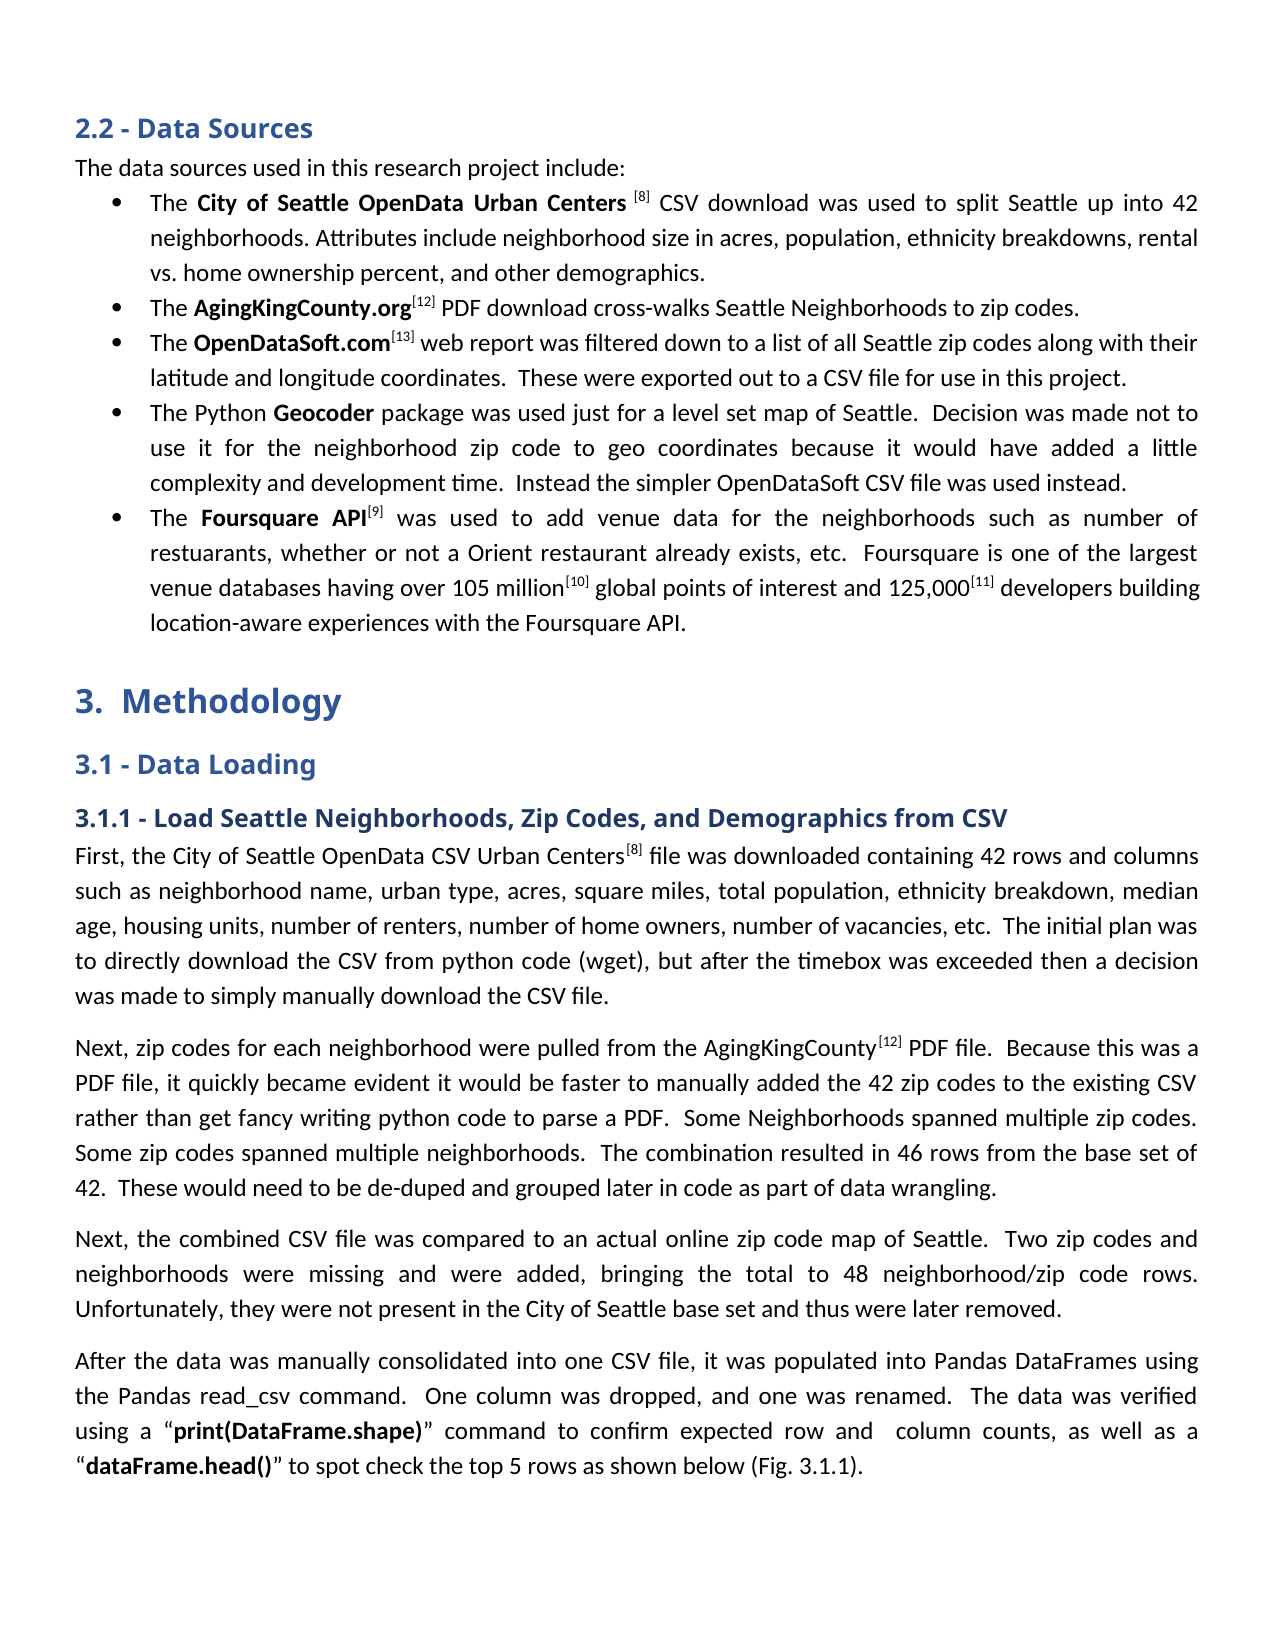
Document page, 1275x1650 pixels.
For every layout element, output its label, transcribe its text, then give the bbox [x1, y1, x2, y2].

text Next, zip codes for each neighborhood were pulled from the AgingKingCounty[12] PDF file. Because this was a PDF file, it quickly became evident it would be faster to manually added the 42 zip codes to the existing CSV rather than get fancy writing python code to parse a PDF. Some Neighborhoods spanned multiple zip codes. Some zip codes spanned multiple neighborhoods. The combination resulted in 46 rows from the base set of 42. These would need to be de-duped and grouped later in code as part of data wrangling. [75, 1032, 1200, 1202]
list The Python Geocoder package was used just for a level set map of Seattle. Decision was made not to use it for the neighborhood zip code to geo coordinates because it would have added a little complexity and development time. Instead the simpler OpenDataSoft CSV file was used instead. [112, 397, 1200, 498]
subtitle 2.2 - Data Sources [75, 110, 1200, 147]
text The data sources used in this research project include: [75, 152, 1200, 183]
list The AgingKingCounty.org[12] PDF download cross-walks Seattle Neighborhoods to zip codes. [112, 292, 1200, 323]
list The City of Seattle OpenData Urban Centers [8] CSV download was used to split Seattle up into 42 neighborhoods. Attributes include neighborhood size in acres, population, ethnicity breakdowns, rental vs. home ownership percent, and other demographics. [112, 187, 1200, 288]
list The OpenDataSoft.com[13] web report was filtered down to a list of all Seattle zip codes along with their latitude and longitude coordinates. These were exported out to a CSV file for use in this project. [112, 327, 1200, 393]
text Next, the combined CSV file was compared to an actual online zip code map of Seattle. Two zip codes and neighborhoods were missing and were added, bringing the total to 48 neighborhood/zip code rows. Unfortunately, they were not present in the City of Seattle base set and thus were later removed. [75, 1223, 1200, 1324]
subtitle 3.1 - Data Loading [75, 746, 1200, 782]
subtitle 3. Methodology [75, 677, 1200, 723]
subtitle 3.1.1 - Load Seattle Neighborhoods, Zip Codes, and Demographics from CSV [75, 801, 1200, 835]
text After the data was manually consolidated into one CSV file, it was populated into Pandas DataFrames using the Pandas read_csv command. One column was dropped, and one was renamed. The data was verified using a “print(DataFrame.shape)” command to confirm expected row and column counts, as well as a “dataFrame.head()” to spot check the top 5 rows as shown below (Fig. 3.1.1). [75, 1345, 1200, 1481]
list The Foursquare API[9] was used to add venue data for the neighborhoods such as number of restuarants, whether or not a Orient restaurant already exists, etc. Foursquare is one of the largest venue databases having over 105 million[10] global points of interest and 125,000[11] developers building location-aware experiences with the Foursquare API. [112, 502, 1200, 638]
text First, the City of Seattle OpenData CSV Urban Centers[8] file was downloaded containing 42 rows and columns such as neighborhood name, urban type, acres, square miles, total population, ethnicity breakdown, median age, housing units, number of renters, number of home owners, number of vacancies, etc. The initial plan was to directly download the CSV from python code (wget), but after the timebox was exceeded then a decision was made to simply manually download the CSV file. [75, 840, 1200, 1011]
